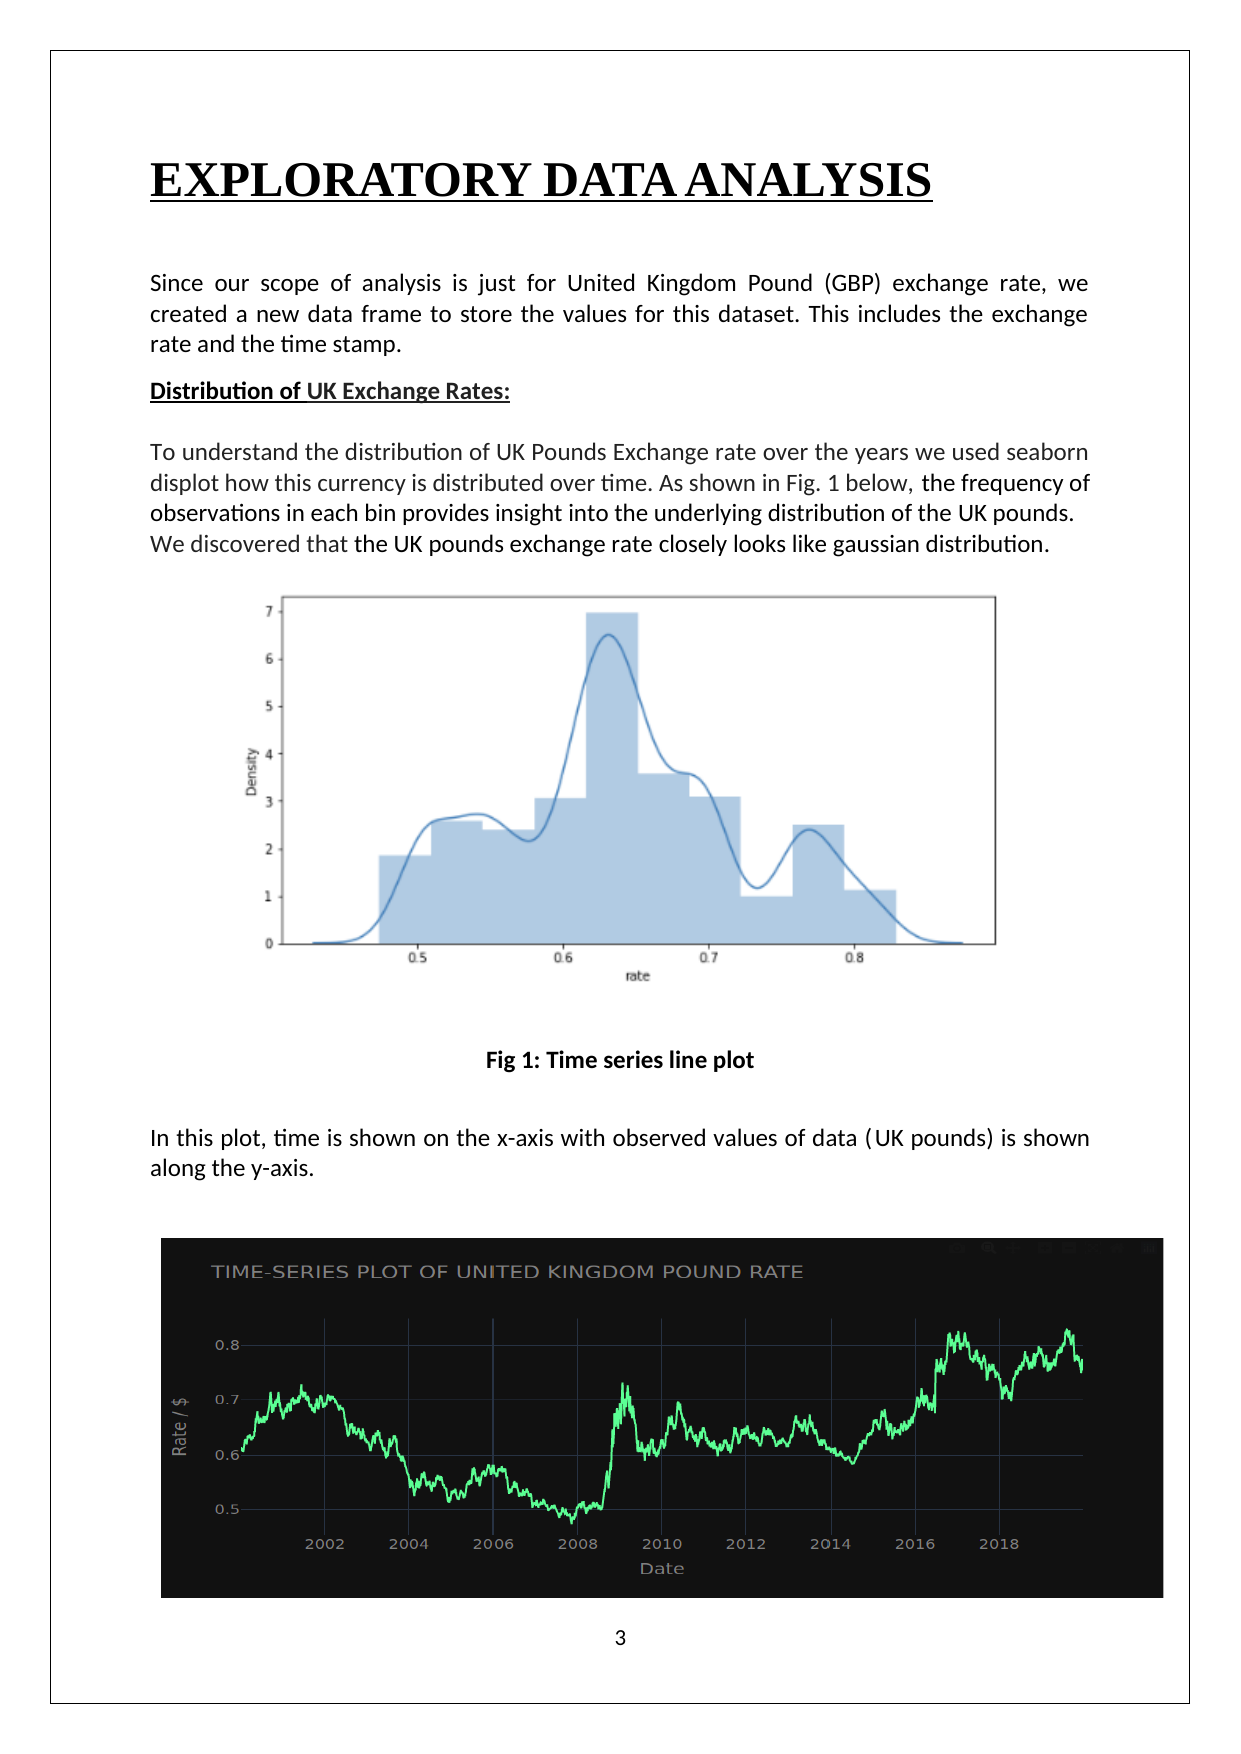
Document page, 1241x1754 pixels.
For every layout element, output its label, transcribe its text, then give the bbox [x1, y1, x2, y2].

text Distribution of UK Exchange Rates: [150, 375, 1090, 406]
text To understand the distribution of UK Pounds Exchange rate over the years we used seaborn displot how this currency is distributed over time. As shown in Fig. 1 below, the frequency of observations in each bin provides insight into the underlying distribution of the UK pounds. [150, 436, 1090, 528]
picture [242, 589, 998, 986]
text We discovered that the UK pounds exchange rate closely looks like gaussian distribution. [150, 528, 1090, 558]
subtitle EXPLORATORY DATA ANALYSIS [150, 150, 1090, 207]
text In this plot, time is shown on the x-axis with observed values of data (UK pounds) is shown along the y-axis. [150, 1122, 1090, 1183]
text Since our scope of analysis is just for United Kingdom Pound (GBP) exchange rate, we created a new data frame to store the values for this dataset. This includes the exchange rate and the time stamp. [150, 267, 1090, 359]
text Fig 1: Time series line plot [150, 1044, 1090, 1075]
picture [159, 1238, 1164, 1598]
